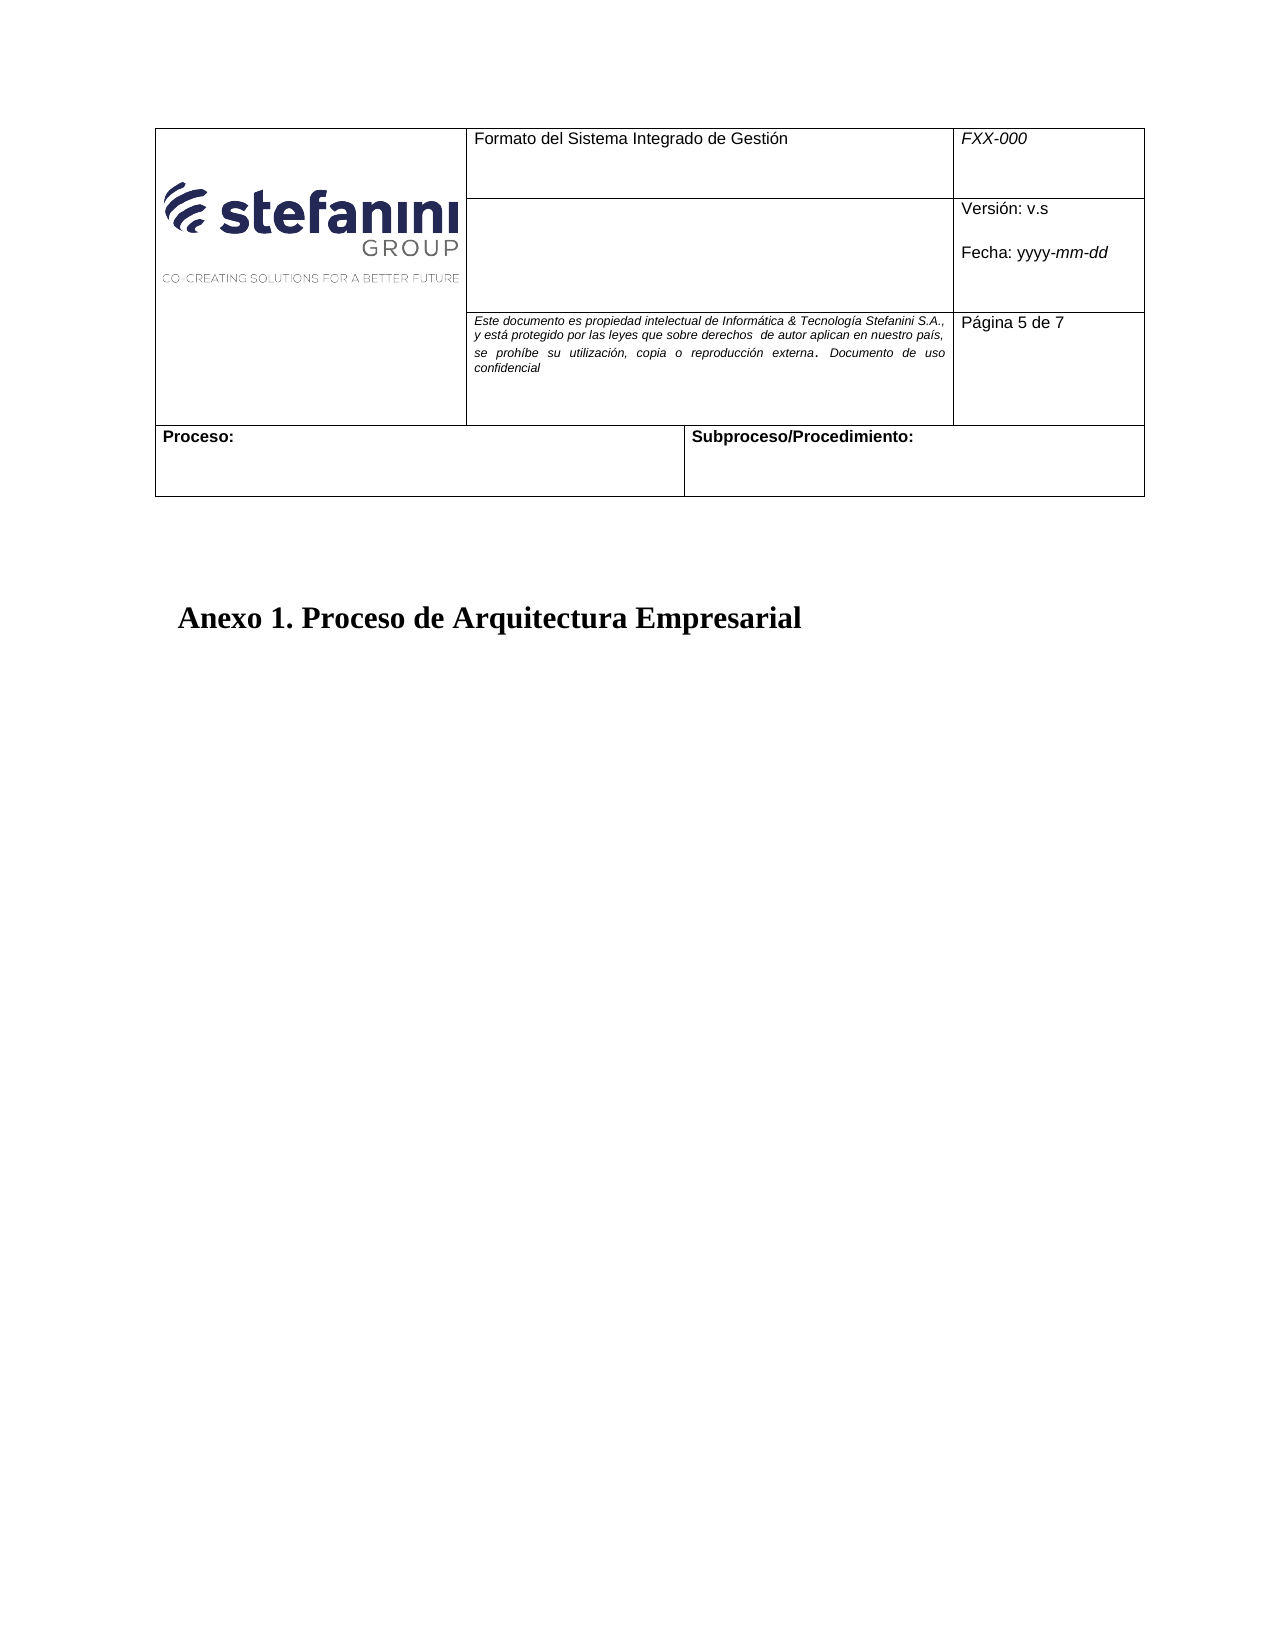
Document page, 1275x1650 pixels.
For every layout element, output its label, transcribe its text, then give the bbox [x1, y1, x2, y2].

subtitle Anexo 1. Proceso de Arquitectura Empresarial [177, 599, 1098, 635]
picture [162, 182, 460, 286]
